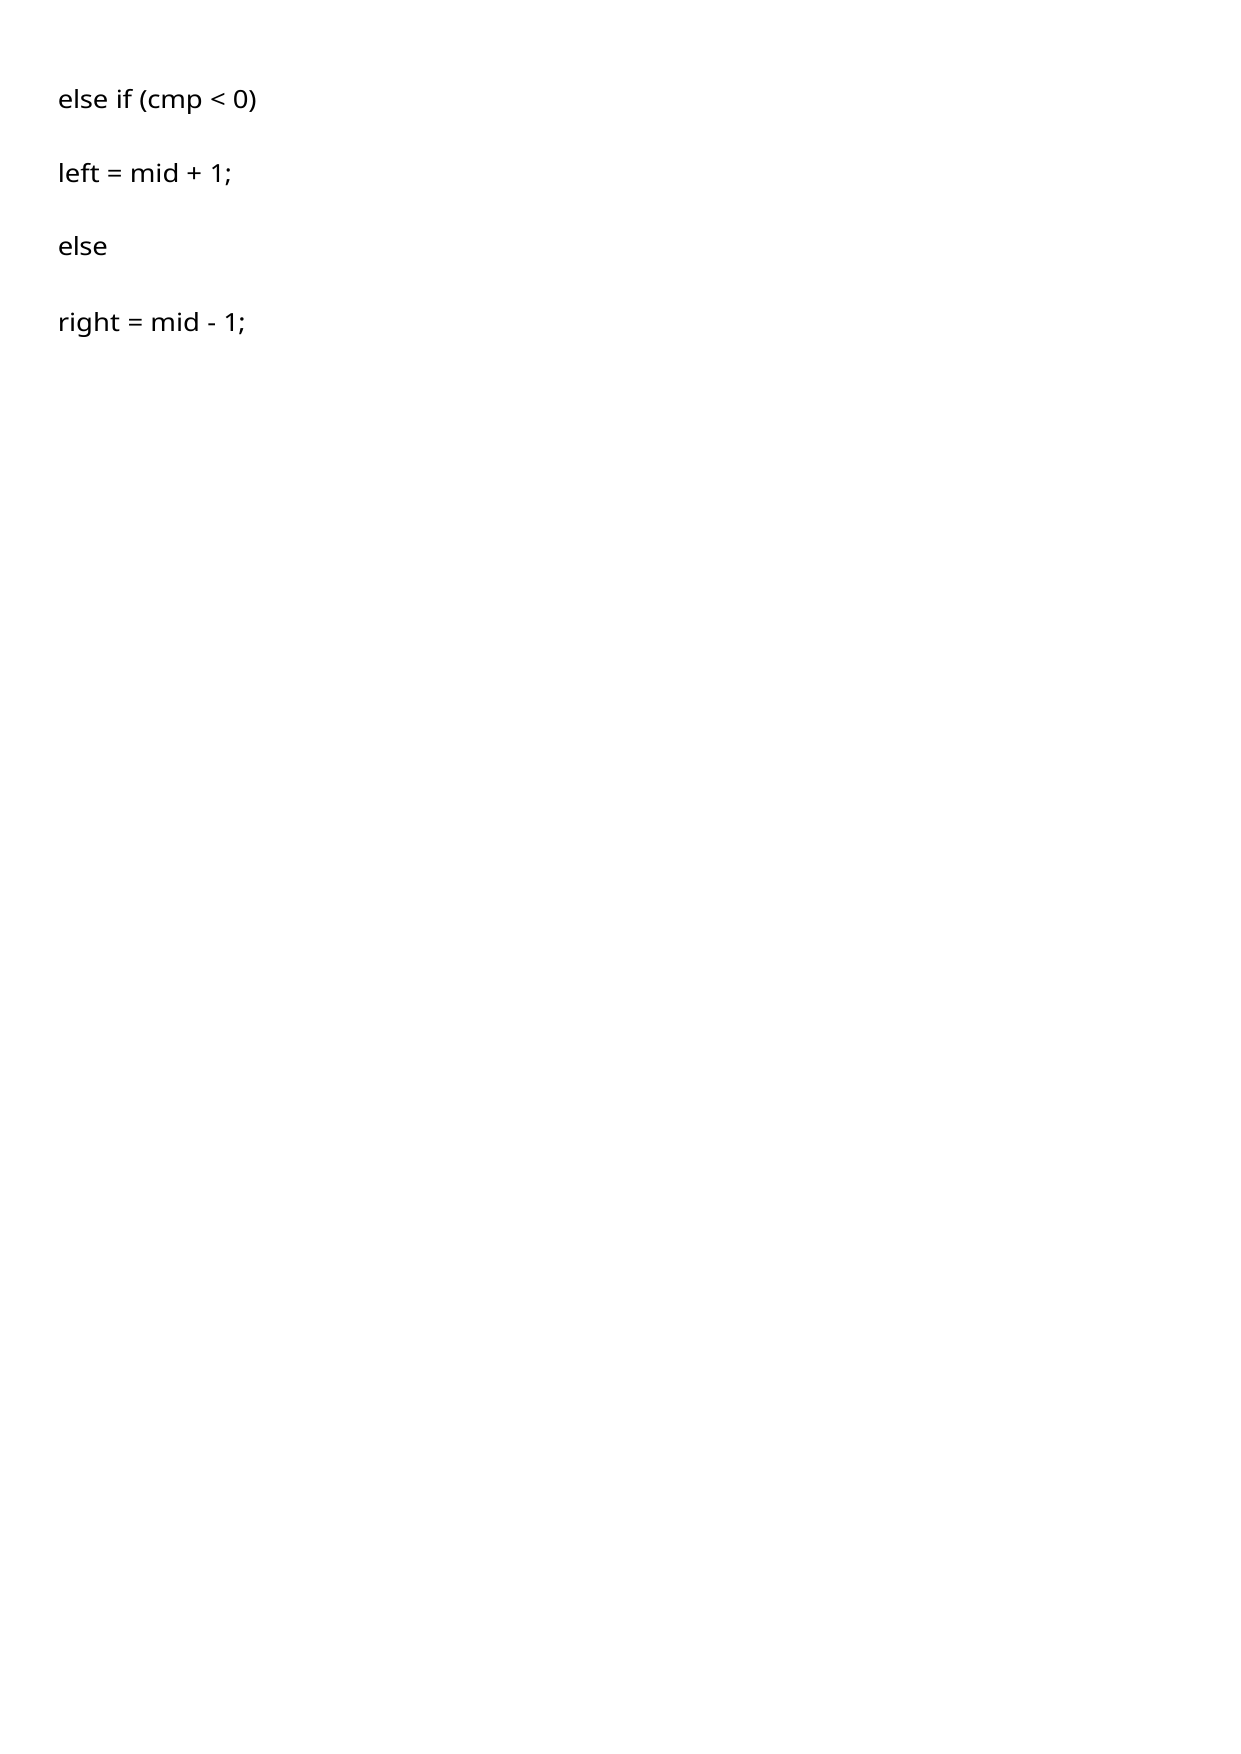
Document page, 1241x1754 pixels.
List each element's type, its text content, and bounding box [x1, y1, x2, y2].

text right = mid - 1; [58, 304, 1240, 338]
text else if (cmp < 0) left = mid + 1; else [58, 82, 269, 263]
